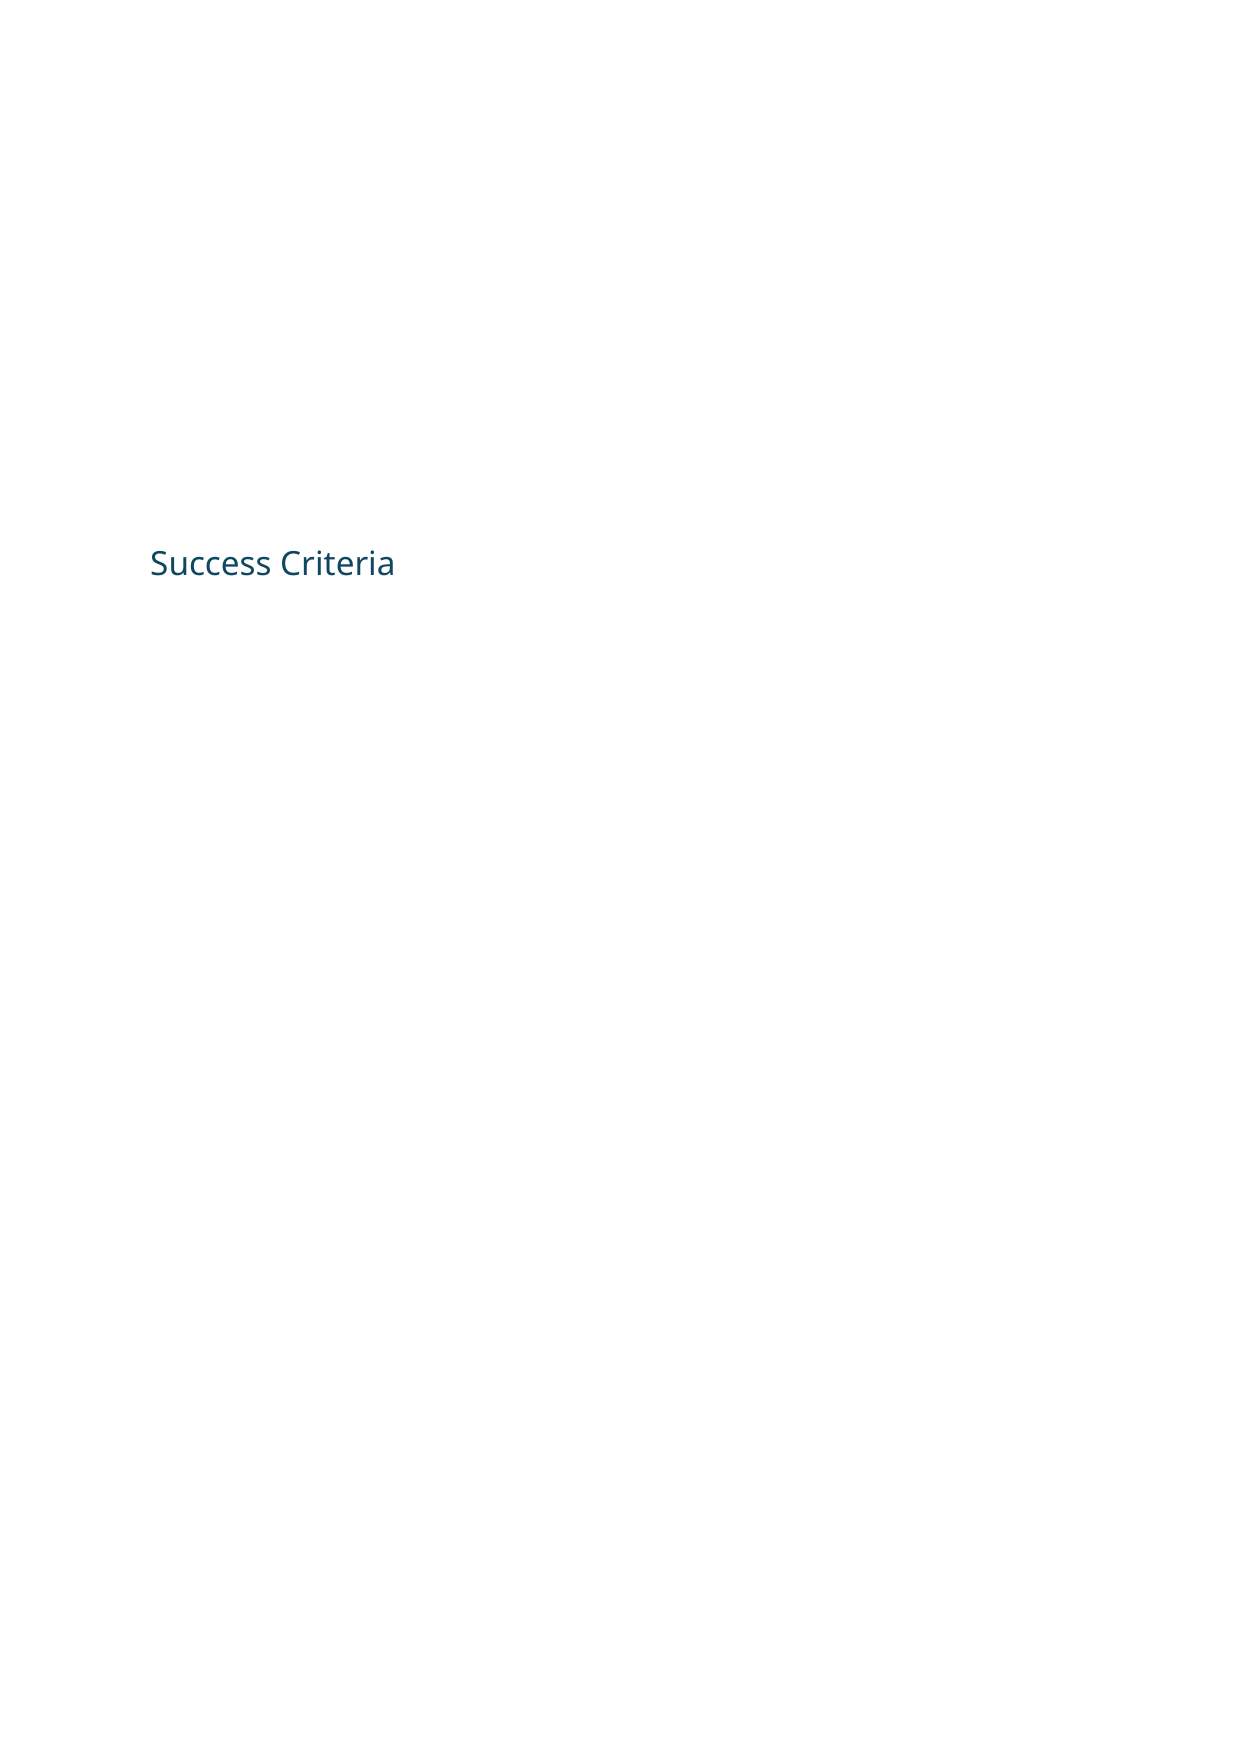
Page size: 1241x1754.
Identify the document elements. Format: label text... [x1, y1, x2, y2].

subtitle Success Criteria [150, 540, 1090, 585]
